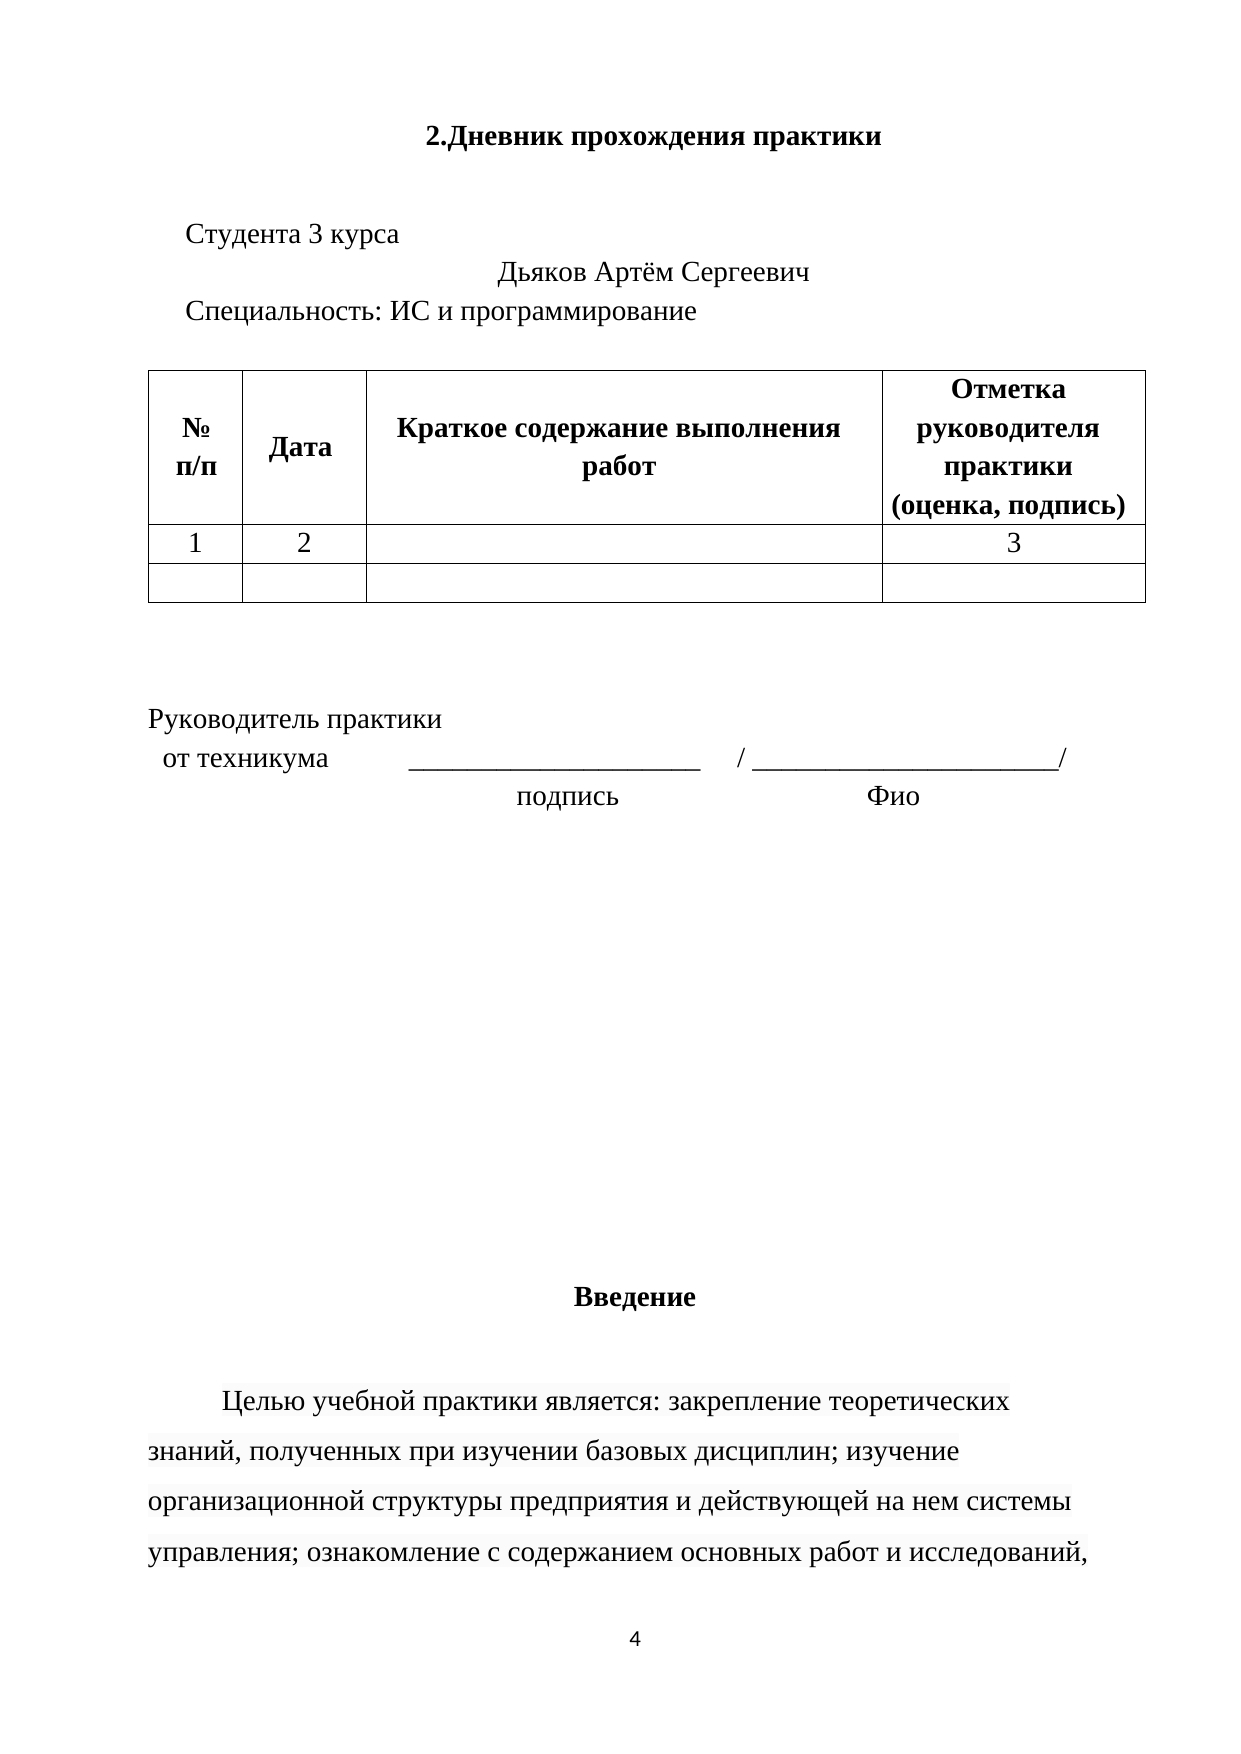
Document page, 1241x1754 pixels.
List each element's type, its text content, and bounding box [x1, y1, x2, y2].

text Специальность: ИС и программирование [185, 293, 1122, 327]
table_header Дата [243, 371, 366, 524]
subtitle Введение [148, 1279, 1122, 1313]
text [148, 1383, 1093, 1567]
text 2.Дневник прохождения практики [185, 118, 1122, 152]
text Дьяков Артём Сергеевич [185, 254, 1122, 288]
table_header Отметка руководителя практики (оценка, подпись) [883, 371, 1145, 524]
table_cell 1 [149, 525, 242, 563]
table_cell 3 [883, 525, 1145, 563]
table_header № п/п [149, 371, 242, 524]
table_header Краткое содержание выполнения работ [367, 371, 882, 524]
text Студента 3 курса [185, 216, 1122, 249]
table_cell [367, 525, 882, 563]
text подпись Фио [443, 778, 1122, 812]
table_cell 2 [243, 525, 366, 563]
table_cell [243, 564, 366, 602]
table_cell [149, 564, 242, 602]
text Руководитель практики [148, 701, 1122, 735]
text от техникума ____________________ / _____________________/ [148, 740, 1122, 773]
table_cell [883, 564, 1145, 602]
table_cell [367, 564, 882, 602]
